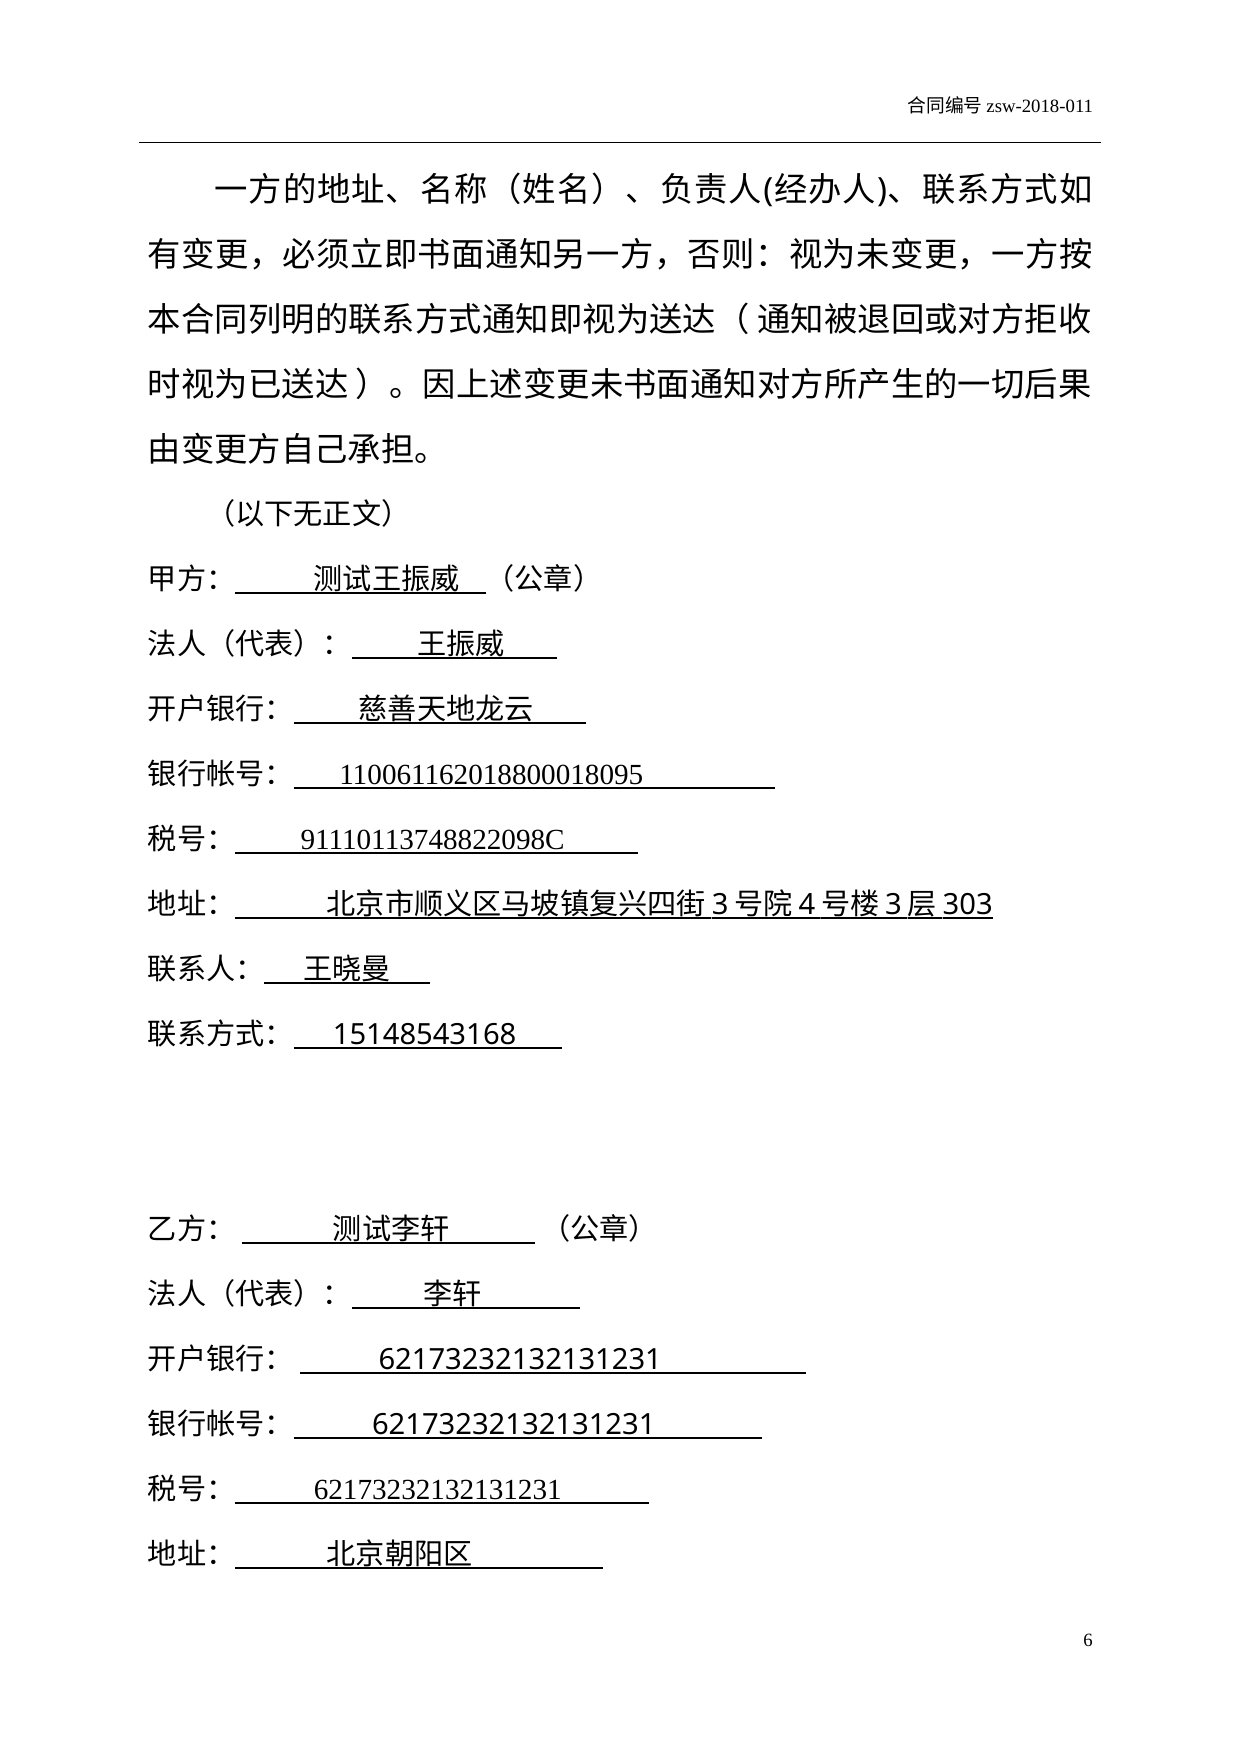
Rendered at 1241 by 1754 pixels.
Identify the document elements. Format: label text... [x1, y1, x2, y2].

text （以下无正文） [148, 479, 1093, 544]
text 法人（代表）： 王振威 [148, 609, 1070, 674]
text 税号： 91110113748822098C [148, 804, 1070, 869]
text 甲方： 测试王振威 （公章） [148, 544, 1070, 609]
text 银行帐号： 110061162018800018095 [148, 739, 1093, 804]
text 联系人： 王晓曼 [148, 934, 1070, 999]
text 法人（代表）： 李轩 [148, 1259, 1070, 1324]
text 开户银行： 62173232132131231 [148, 1324, 1070, 1389]
text 开户银行： 慈善天地龙云 [148, 674, 1093, 739]
text 银行帐号： 62173232132131231 [148, 1389, 1070, 1454]
text 一方的地址、名称（姓名）、负责人(经办人)、联系方式如有变更，必须立即书面通知另一方，否则：视为未变更，一方按本合同列明的联系方式通知即视为送达（ 通知被退回或对方拒收时视为已送达 ）。因上述变更未书面通知对方所产生的一切后果由变更方自己承担。 [148, 154, 1093, 479]
text 联系方式： 15148543168 [148, 999, 1070, 1064]
text 地址： 北京朝阳区 [148, 1519, 1070, 1584]
text 乙方： 测试李轩 （公章） [148, 1194, 1070, 1259]
text 税号： 62173232132131231 [148, 1454, 1070, 1519]
text 地址： 北京市顺义区马坡镇复兴四街3号院4号楼3层303 [148, 869, 1070, 934]
